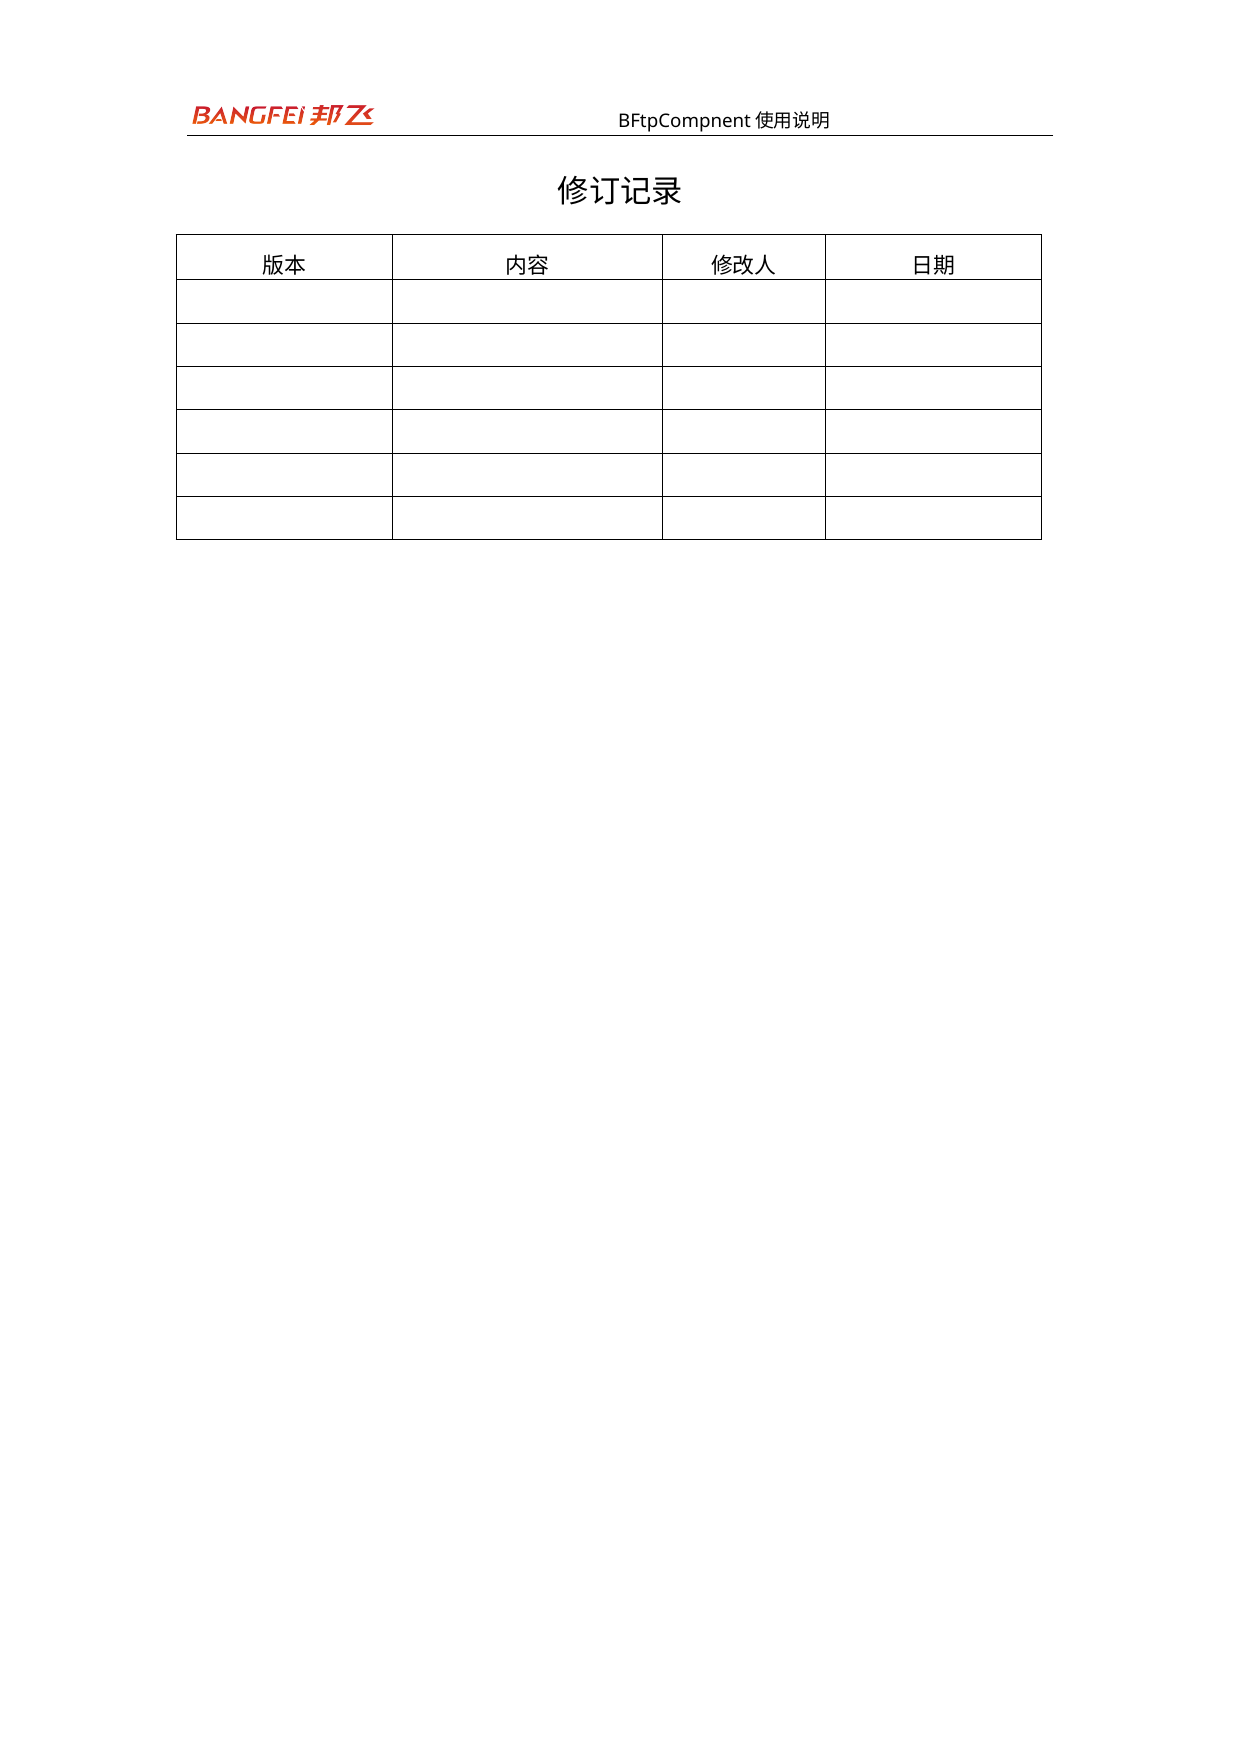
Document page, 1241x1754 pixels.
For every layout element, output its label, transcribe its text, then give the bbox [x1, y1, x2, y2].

table_cell [177, 497, 392, 539]
table_cell [663, 454, 825, 496]
table_header 版本 [177, 235, 392, 279]
text 修订记录 [187, 166, 1053, 211]
table_cell [663, 410, 825, 453]
table_header 内容 [393, 235, 662, 279]
table_cell [393, 324, 662, 366]
table_cell [393, 497, 662, 539]
table_cell [393, 367, 662, 409]
table_cell [663, 280, 825, 323]
table_cell [177, 367, 392, 409]
table_header 修改人 [663, 235, 825, 279]
table_header 日期 [826, 235, 1041, 279]
table_cell [177, 454, 392, 496]
table_cell [826, 497, 1041, 539]
table_cell [663, 324, 825, 366]
table_cell [826, 367, 1041, 409]
table_cell [177, 280, 392, 323]
table_cell [663, 497, 825, 539]
table_cell [177, 324, 392, 366]
table_cell [826, 454, 1041, 496]
table_cell [393, 410, 662, 453]
table_cell [177, 410, 392, 453]
table_cell [826, 410, 1041, 453]
table_cell [393, 280, 662, 323]
table_cell [393, 454, 662, 496]
picture [187, 101, 379, 128]
table_cell [826, 280, 1041, 323]
table_cell [663, 367, 825, 409]
table_cell [826, 324, 1041, 366]
